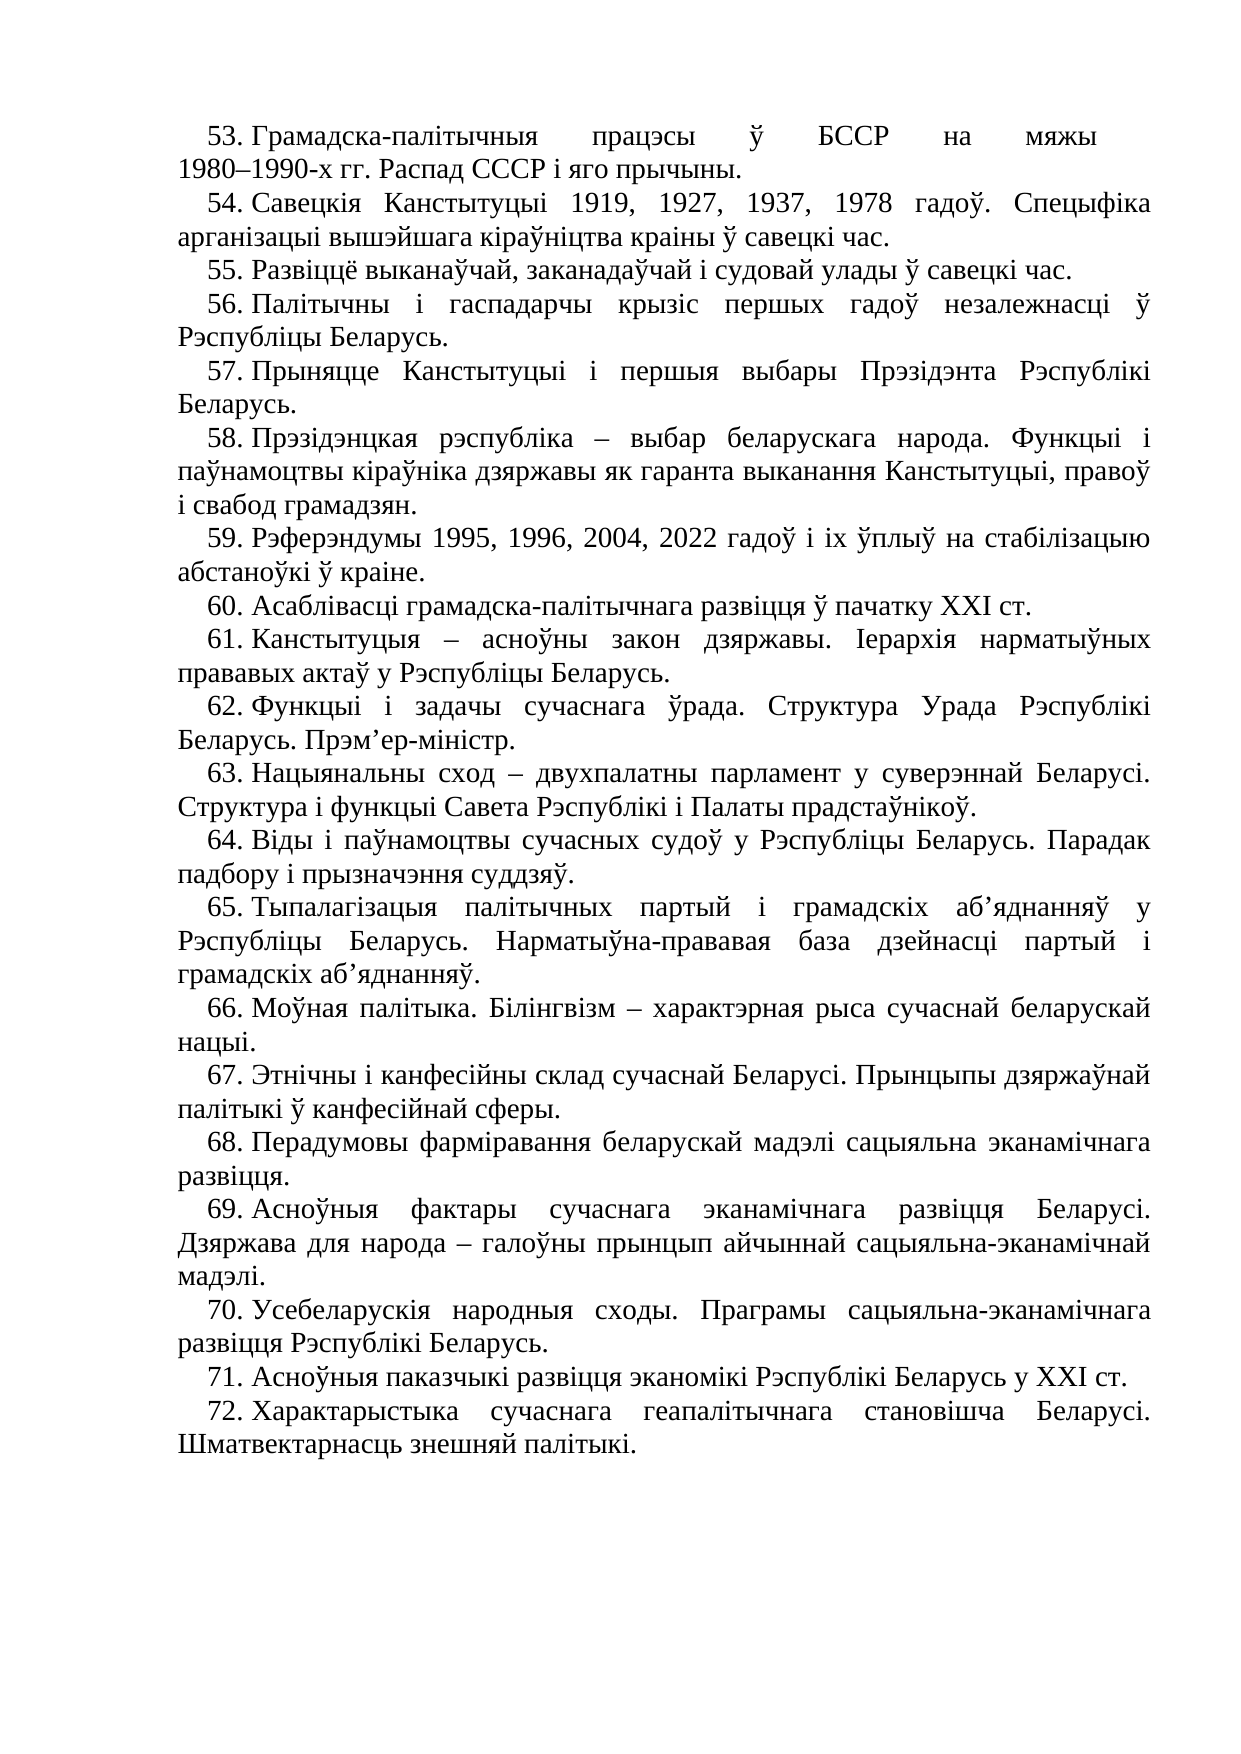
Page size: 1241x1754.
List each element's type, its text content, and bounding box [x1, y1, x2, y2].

list Савецкія Канстытуцыі 1919, 1927, 1937, 1978 гадоў. Спецыфіка арганізацыі вышэйшага кіраўніцтва краіны ў савецкі час. [177, 185, 1152, 252]
list Усебеларускія народныя сходы. Праграмы сацыяльна-эканамічнага развіцця Рэспублікі Беларусь. [177, 1292, 1152, 1359]
list Прыняцце Канстытуцыі і першыя выбары Прэзідэнта Рэспублікі Беларусь. [177, 353, 1152, 420]
list Функцыі і задачы сучаснага ўрада. Структура Урада Рэспублікі Беларусь. Прэм’ер-міністр. [177, 688, 1152, 755]
list Віды і паўнамоцтвы сучасных судоў у Рэспубліцы Беларусь. Парадак падбору і прызначэння суддзяў. [177, 822, 1152, 889]
list Тыпалагізацыя палітычных партый і грамадскіх аб’яднанняў у Рэспубліцы Беларусь. Нарматыўна-прававая база дзейнасці партый і грамадскіх аб’яднанняў. [177, 889, 1152, 990]
list Асноўныя фактары сучаснага эканамічнага развіцця Беларусі. Дзяржава для народа – галоўны прынцып айчыннай сацыяльна-эканамічнай мадэлі. [177, 1191, 1152, 1292]
list Асаблівасці грамадска-палітычнага развіцця ў пачатку ХХІ ст. [177, 588, 1152, 621]
list Перадумовы фарміравання беларускай мадэлі сацыяльна эканамічнага развіцця. [177, 1124, 1152, 1191]
list Асноўныя паказчыкі развіцця эканомікі Рэспублікі Беларусь у ХХІ ст. [177, 1359, 1152, 1393]
list Моўная палітыка. Білінгвізм – характэрная рыса сучаснай беларускай нацыі. [177, 990, 1152, 1057]
list Развіццё выканаўчай, заканадаўчай і судовай улады ў савецкі час. [177, 252, 1152, 286]
list Рэферэндумы 1995, 1996, 2004, 2022 гадоў і іх ўплыў на стабілізацыю абстаноўкі ў краіне. [177, 521, 1152, 588]
list Палітычны і гаспадарчы крызіс першых гадоў незалежнасці ў Рэспубліцы Беларусь. [177, 286, 1152, 353]
list Этнічны і канфесійны склад сучаснай Беларусі. Прынцыпы дзяржаўнай палітыкі ў канфесійнай сферы. [177, 1057, 1152, 1124]
list Грамадска-палітычныя працэсы ў БССР на мяжы 1980–1990-х гг. Распад СССР і яго прычыны. [177, 118, 1152, 185]
list Характарыстыка сучаснага геапалітычнага становішча Беларусі. Шматвектарнасць знешняй палітыкі. [177, 1393, 1152, 1460]
list Прэзідэнцкая рэспубліка – выбар беларускага народа. Функцыі і паўнамоцтвы кіраўніка дзяржавы як гаранта выканання Канстытуцыі, правоў і свабод грамадзян. [177, 420, 1152, 521]
list Нацыянальны сход – двухпалатны парламент у суверэннай Беларусі. Структура і функцыі Савета Рэспублікі і Палаты прадстаўнікоў. [177, 755, 1152, 822]
list Канстытуцыя – асноўны закон дзяржавы. Іерархія нарматыўных прававых актаў у Рэспубліцы Беларусь. [177, 621, 1152, 688]
